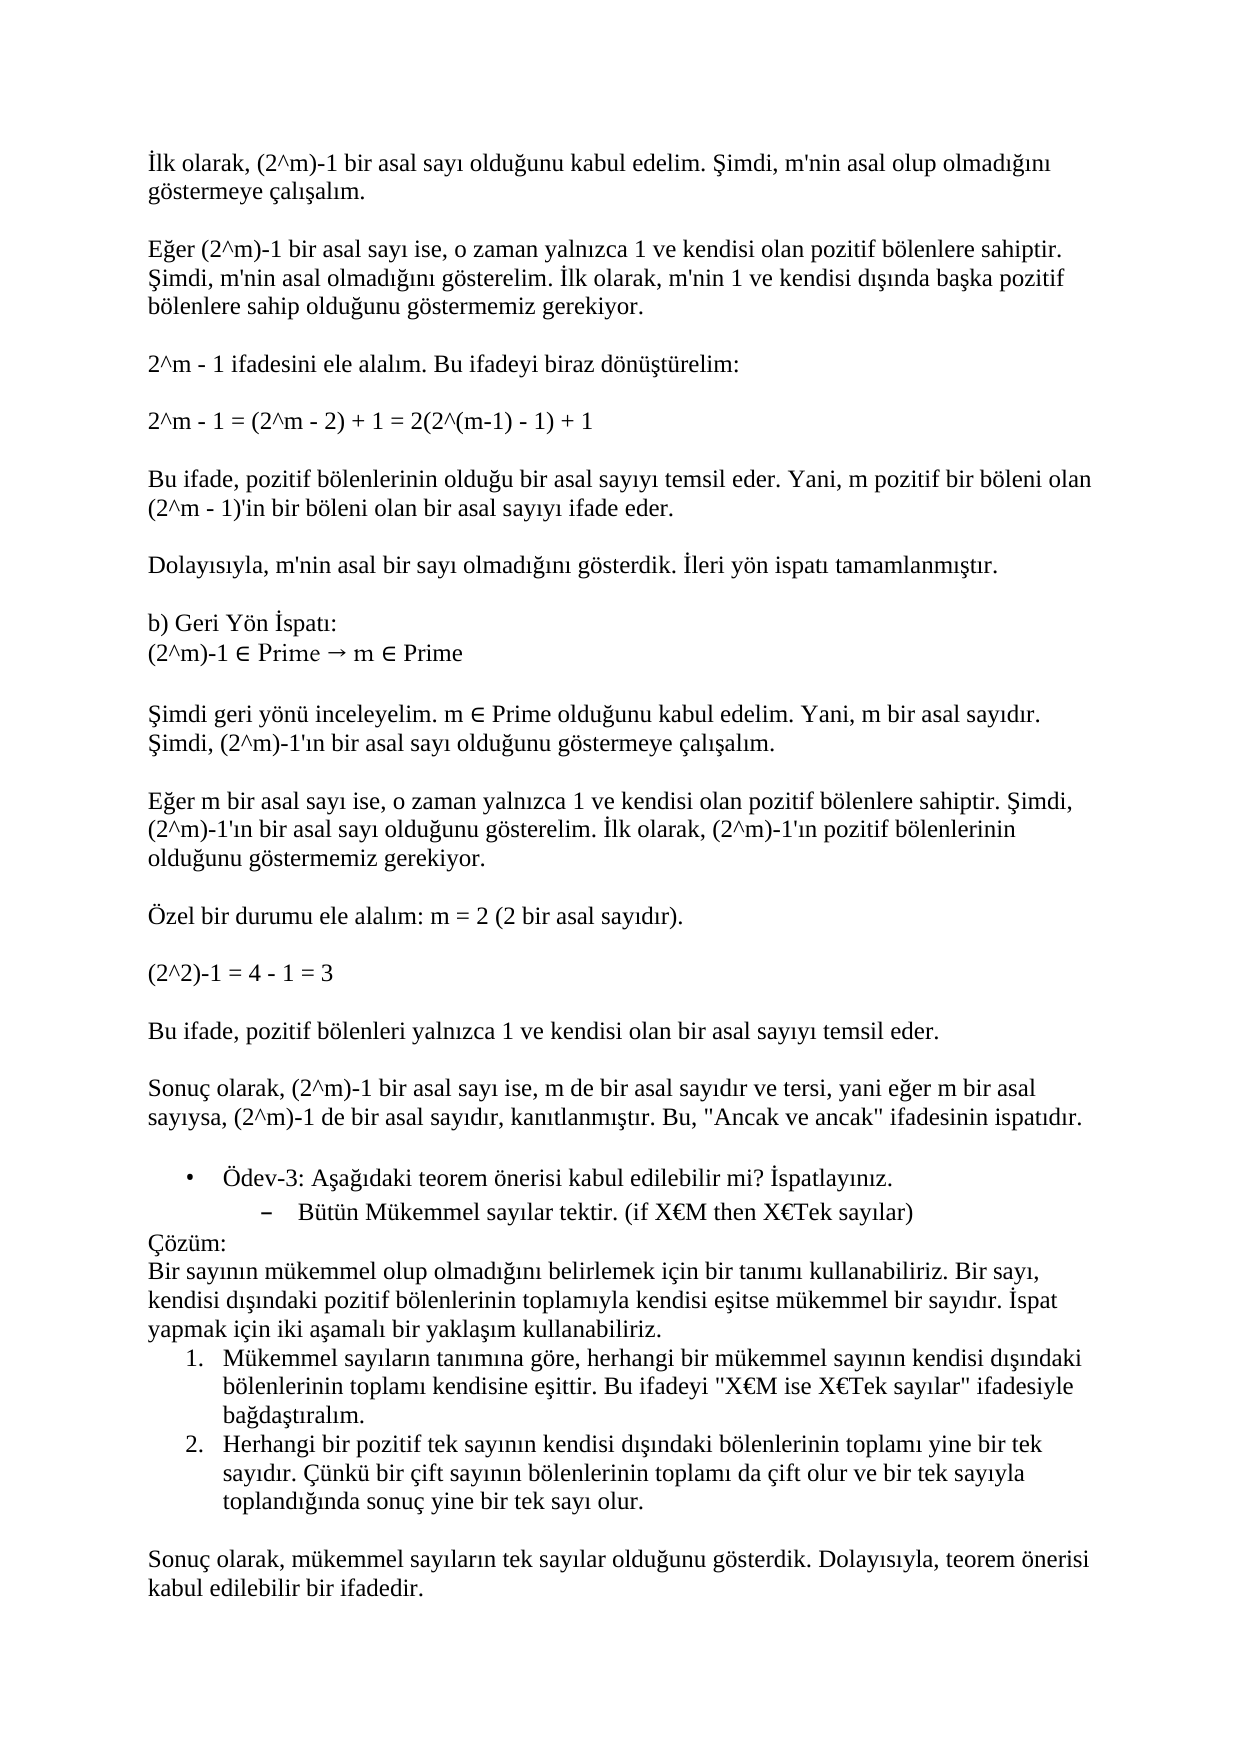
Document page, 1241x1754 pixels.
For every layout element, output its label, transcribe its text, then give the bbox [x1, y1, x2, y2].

text (2^m)-1 ∈∈ Prime [148, 636, 1093, 670]
text Eğer (2^m)-1 bir asal sayı ise, o zaman yalnızca 1 ve kendisi olan pozitif bölenlere sahiptir. Şimdi, m'nin asal olmadığını gösterelim. İlk olarak, m'nin 1 ve kendisi dışında başka pozitif bölenlere sahip olduğunu göstermemiz gerekiyor. [148, 234, 1093, 320]
text 2^m - 1 ifadesini ele alalım. Bu ifadeyi biraz dönüştürelim: [148, 349, 1093, 378]
text Sonuç olarak, mükemmel sayıların tek sayılar olduğunu gösterdik. Dolayısıyla, teorem önerisi kabul edilebilir bir ifadedir. [148, 1544, 1093, 1601]
list Bütün Mükemmel sayılar tektir. (if X€M then X€Tek sayılar) [260, 1193, 1093, 1228]
list Ödev-3: Aşağıdaki teorem önerisi kabul edilebilir mi? İspatlayınız. [185, 1159, 1093, 1193]
list Herhangi bir pozitif tek sayının kendisi dışındaki bölenlerinin toplamı yine bir tek sayıdır. Çünkü bir çift sayının bölenlerinin toplamı da çift olur ve bir tek sayıyla toplandığında sonuç yine bir tek sayı olur. [185, 1429, 1093, 1515]
text Şimdi geri yönü inceleyelim. m ∈ Prime olduğunu kabul edelim. Yani, m bir asal sayıdır. Şimdi, (2^m)-1'ın bir asal sayı olduğunu göstermeye çalışalım. [148, 699, 1093, 757]
text Bu ifade, pozitif bölenleri yalnızca 1 ve kendisi olan bir asal sayıyı temsil eder. [148, 1016, 1093, 1044]
text Sonuç olarak, (2^m)-1 bir asal sayı ise, m de bir asal sayıdır ve tersi, yani eğer m bir asal sayıysa, (2^m)-1 de bir asal sayıdır, kanıtlanmıştır. Bu, "Ancak ve ancak" ifadesinin ispatıdır. [148, 1073, 1093, 1131]
text 2^m - 1 = (2^m - 2) + 1 = 2(2^(m-1) - 1) + 1 [148, 406, 1093, 435]
text Dolayısıyla, m'nin asal bir sayı olmadığını gösterdik. İleri yön ispatı tamamlanmıştır. [148, 550, 1093, 579]
text (2^2)-1 = 4 - 1 = 3 [148, 958, 1093, 987]
list Mükemmel sayıların tanımına göre, herhangi bir mükemmel sayının kendisi dışındaki bölenlerinin toplamı kendisine eşittir. Bu ifadeyi "X€M ise X€Tek sayılar" ifadesiyle bağdaştıralım. [185, 1343, 1093, 1429]
text İlk olarak, (2^m)-1 bir asal sayı olduğunu kabul edelim. Şimdi, m'nin asal olup olmadığını göstermeye çalışalım. [148, 148, 1093, 205]
text Eğer m bir asal sayı ise, o zaman yalnızca 1 ve kendisi olan pozitif bölenlere sahiptir. Şimdi, (2^m)-1'ın bir asal sayı olduğunu gösterelim. İlk olarak, (2^m)-1'ın pozitif bölenlerinin olduğunu göstermemiz gerekiyor. [148, 786, 1093, 872]
text Çözüm: Bir sayının mükemmel olup olmadığını belirlemek için bir tanımı kullanabiliriz. Bir sayı, kendisi dışındaki pozitif bölenlerinin toplamıyla kendisi eşitse mükemmel bir sayıdır. İspat yapmak için iki aşamalı bir yaklaşım kullanabiliriz. [148, 1228, 1093, 1343]
text Bu ifade, pozitif bölenlerinin olduğu bir asal sayıyı temsil eder. Yani, m pozitif bir böleni olan (2^m - 1)'in bir böleni olan bir asal sayıyı ifade eder. [148, 464, 1093, 521]
text b) Geri Yön İspatı: [148, 608, 1093, 636]
text Özel bir durumu ele alalım: m = 2 (2 bir asal sayıdır). [148, 901, 1093, 929]
